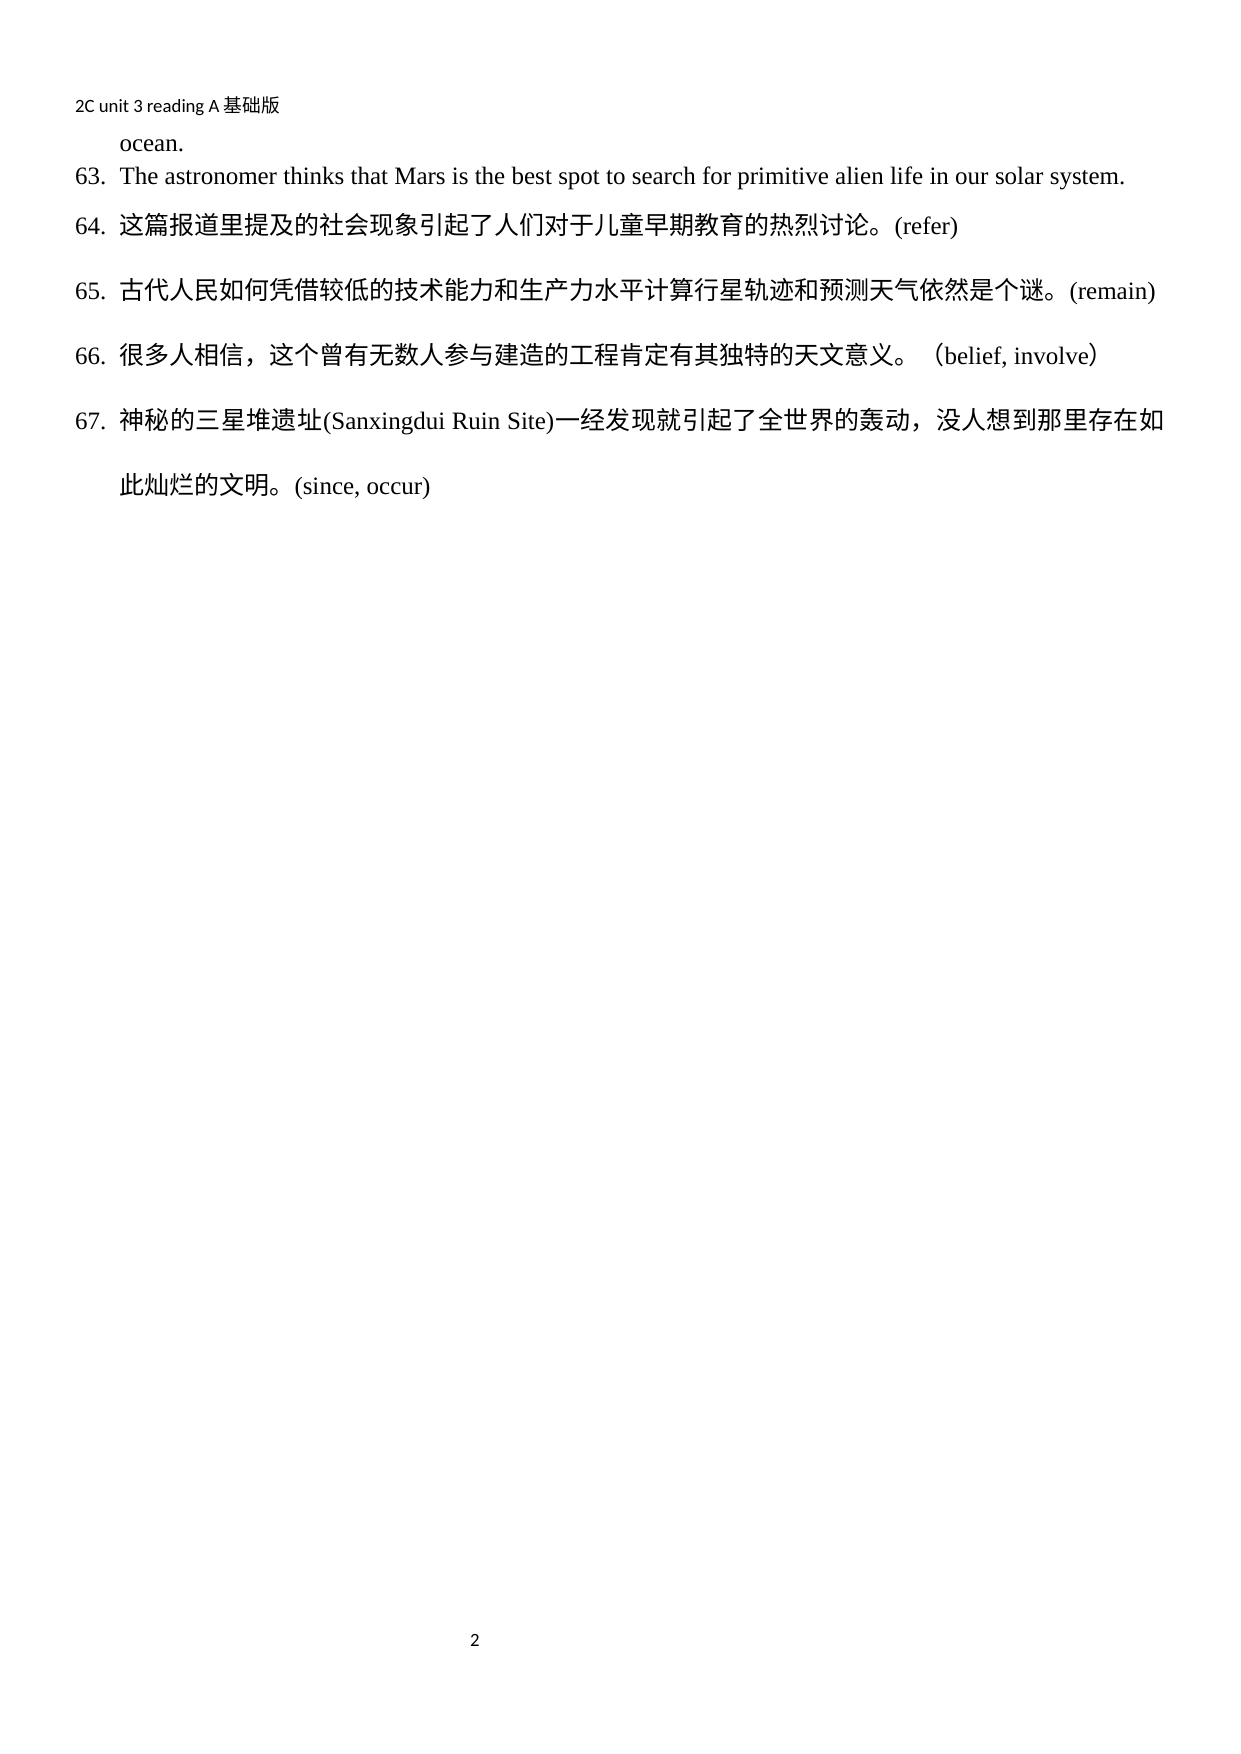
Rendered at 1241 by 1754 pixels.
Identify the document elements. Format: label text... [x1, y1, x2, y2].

list The astronomer thinks that Mars is the best spot to search for primitive alien life in our solar system. [75, 159, 1165, 191]
list 很多人相信，这个曾有无数人参与建造的工程肯定有其独特的天文意义。（belief, involve） [75, 321, 1165, 386]
list 神秘的三星堆遗址(Sanxingdui Ruin Site)一经发现就引起了全世界的轰动，没人想到那里存在如此灿烂的文明。(since, occur) [75, 386, 1165, 516]
list 这篇报道里提及的社会现象引起了人们对于儿童早期教育的热烈讨论。(refer) [75, 191, 1165, 256]
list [75, 126, 1165, 159]
list 古代人民如何凭借较低的技术能力和生产力水平计算行星轨迹和预测天气依然是个谜。(remain) [75, 256, 1165, 321]
